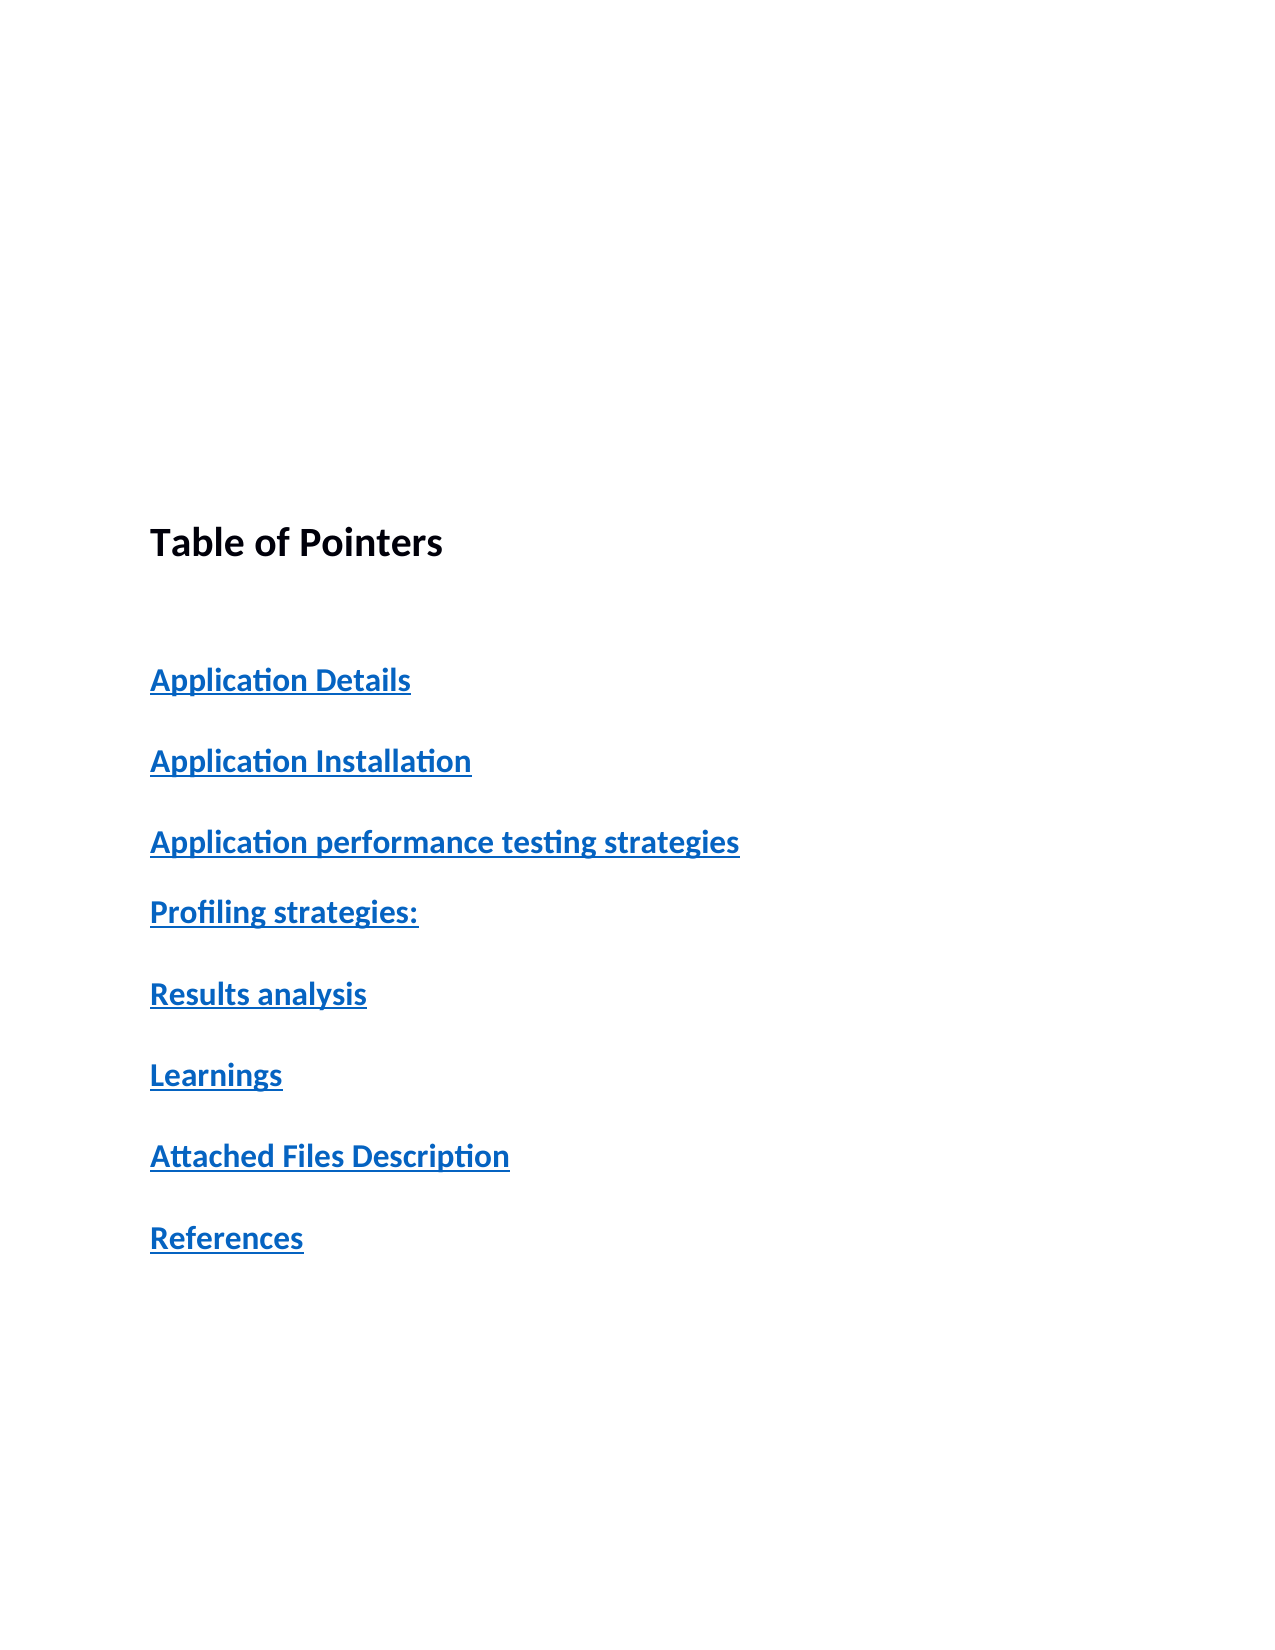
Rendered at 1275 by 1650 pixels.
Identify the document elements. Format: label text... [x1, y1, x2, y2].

text Attached Files Description [150, 1135, 1125, 1176]
text Application Details [150, 659, 1125, 699]
text Profiling strategies: [150, 891, 1125, 932]
text Table of Pointers [150, 516, 1125, 567]
text Application performance testing strategies [150, 822, 1125, 862]
text References [150, 1217, 1125, 1258]
text Results analysis [150, 972, 1125, 1013]
text Application Installation [150, 740, 1125, 781]
text Learnings [150, 1054, 1125, 1095]
